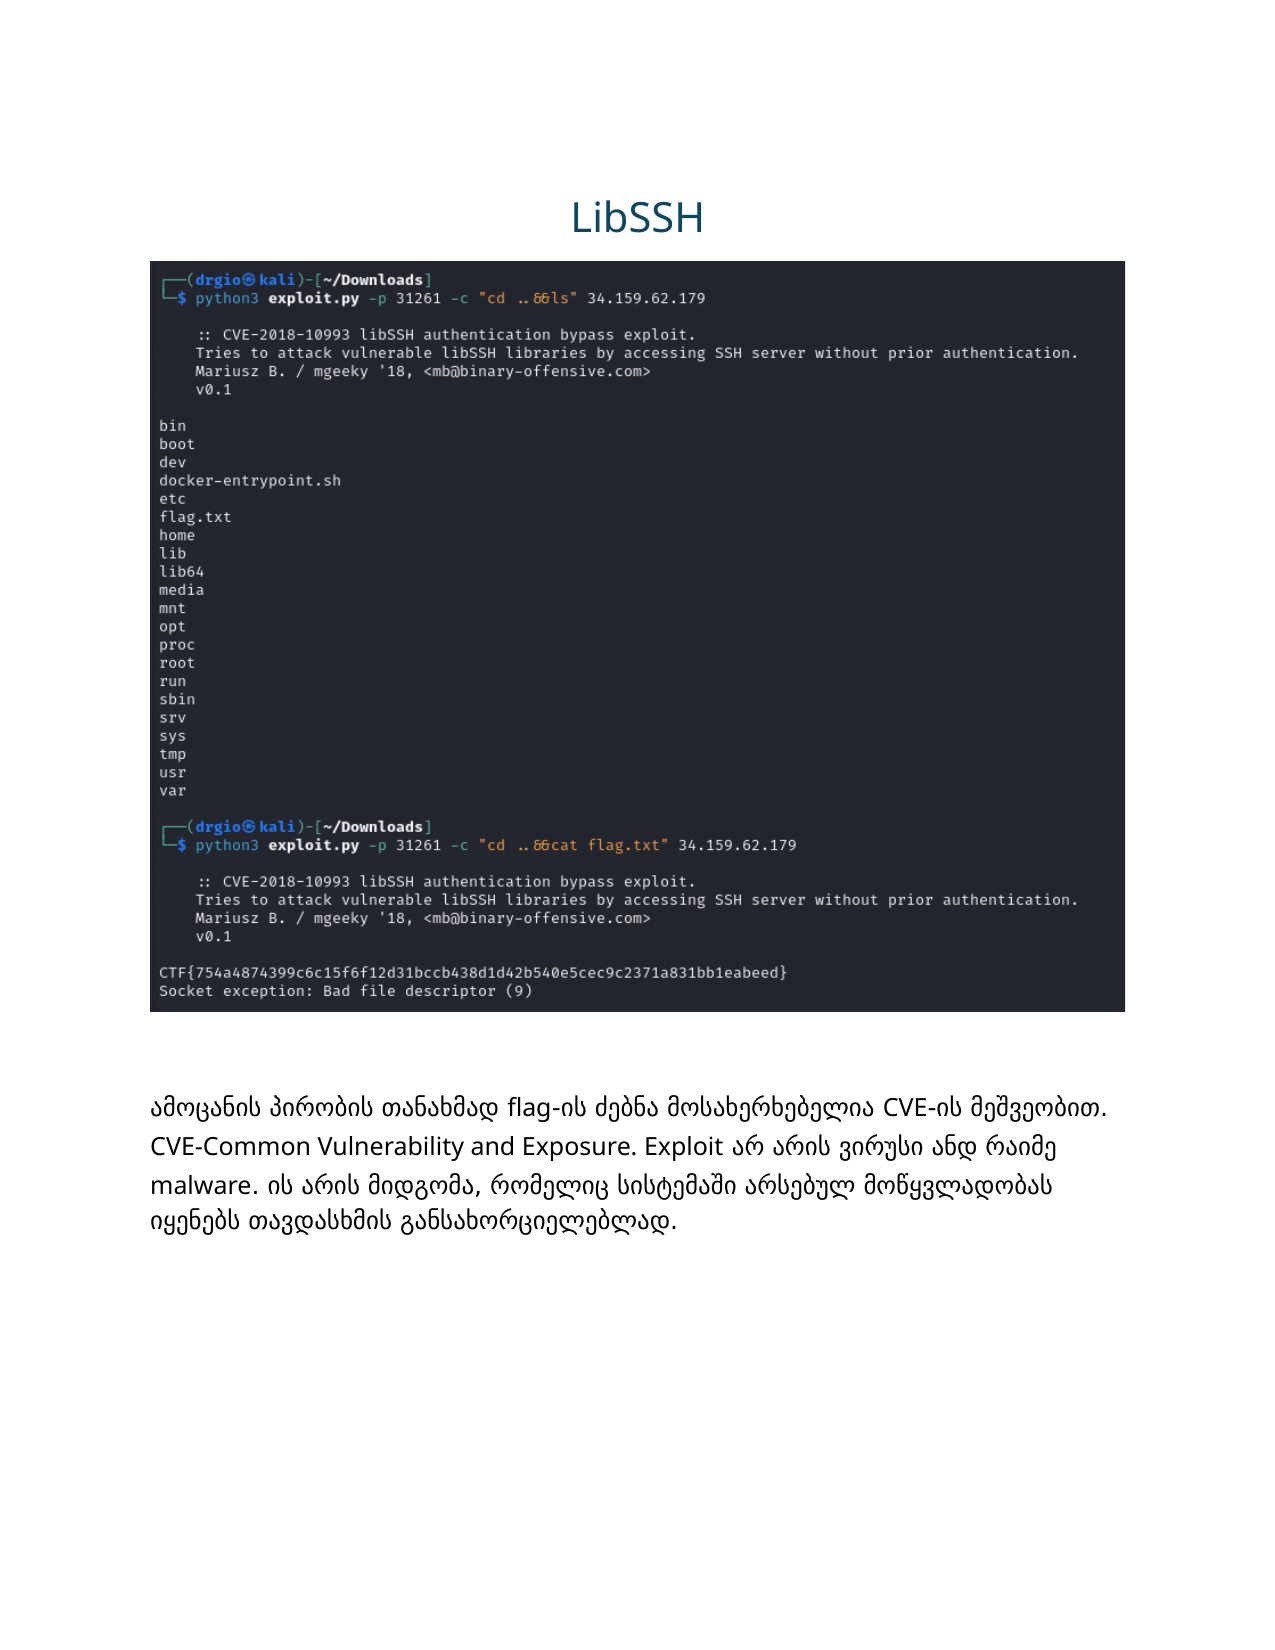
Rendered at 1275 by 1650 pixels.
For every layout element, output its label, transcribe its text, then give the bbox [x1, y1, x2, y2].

picture [150, 261, 1125, 1012]
text ამოცანის პირობის თანახმად flag-ის ძებნა მოსახერხებელია CVE-ის მეშვეობით. CVE-Common Vulnerability and Exposure. Exploit არ არის ვირუსი ანდ რაიმე malware. ის არის მიდგომა, რომელიც სისტემაში არსებულ მოწყვლადობას იყენებს თავდასხმის განსახორციელებლად. [150, 1089, 1125, 1235]
subtitle LibSSH [150, 187, 1125, 244]
